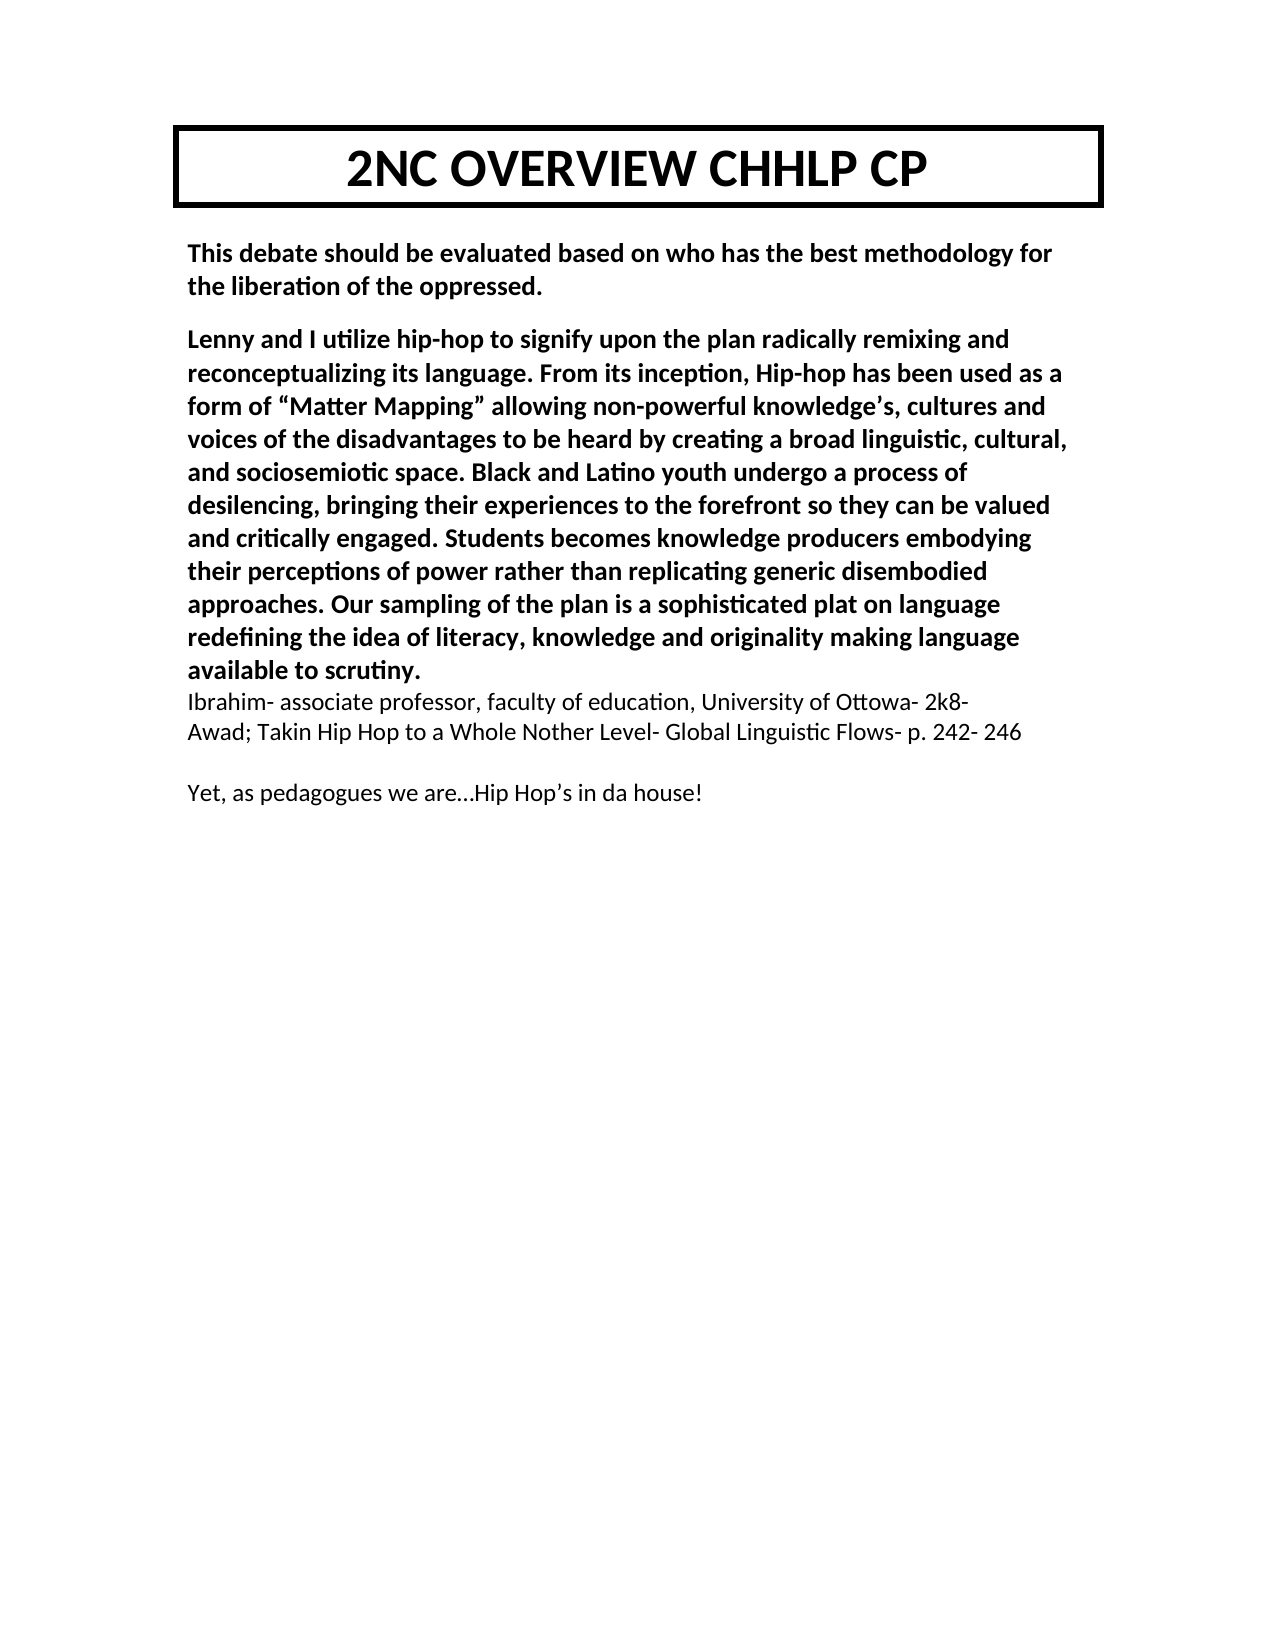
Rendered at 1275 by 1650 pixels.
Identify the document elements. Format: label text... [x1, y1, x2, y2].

subtitle This debate should be evaluated based on who has the best methodology for the liberation of the oppressed. [187, 236, 1087, 302]
subtitle Lenny and I utilize hip-hop to signify upon the plan radically remixing and reconceptualizing its language. From its inception, Hip-hop has been used as a form of “Matter Mapping” allowing non-powerful knowledge’s, cultures and voices of the disadvantages to be heard by creating a broad linguistic, cultural, and sociosemiotic space. Black and Latino youth undergo a process of desilencing, bringing their experiences to the forefront so they can be valued and critically engaged. Students becomes knowledge producers embodying their perceptions of power rather than replicating generic disembodied approaches. Our sampling of the plan is a sophisticated plat on language redefining the idea of literacy, knowledge and originality making language available to scrutiny. [187, 323, 1087, 686]
text Yet, as pedagogues we are…Hip Hop’s in da house! [187, 777, 1087, 808]
text Awad; Takin Hip Hop to a Whole Nother Level- Global Linguistic Flows- p. 242- 246 [187, 716, 1087, 747]
text Ibrahim- associate professor, faculty of education, University of Ottowa- 2k8- [187, 686, 1087, 716]
